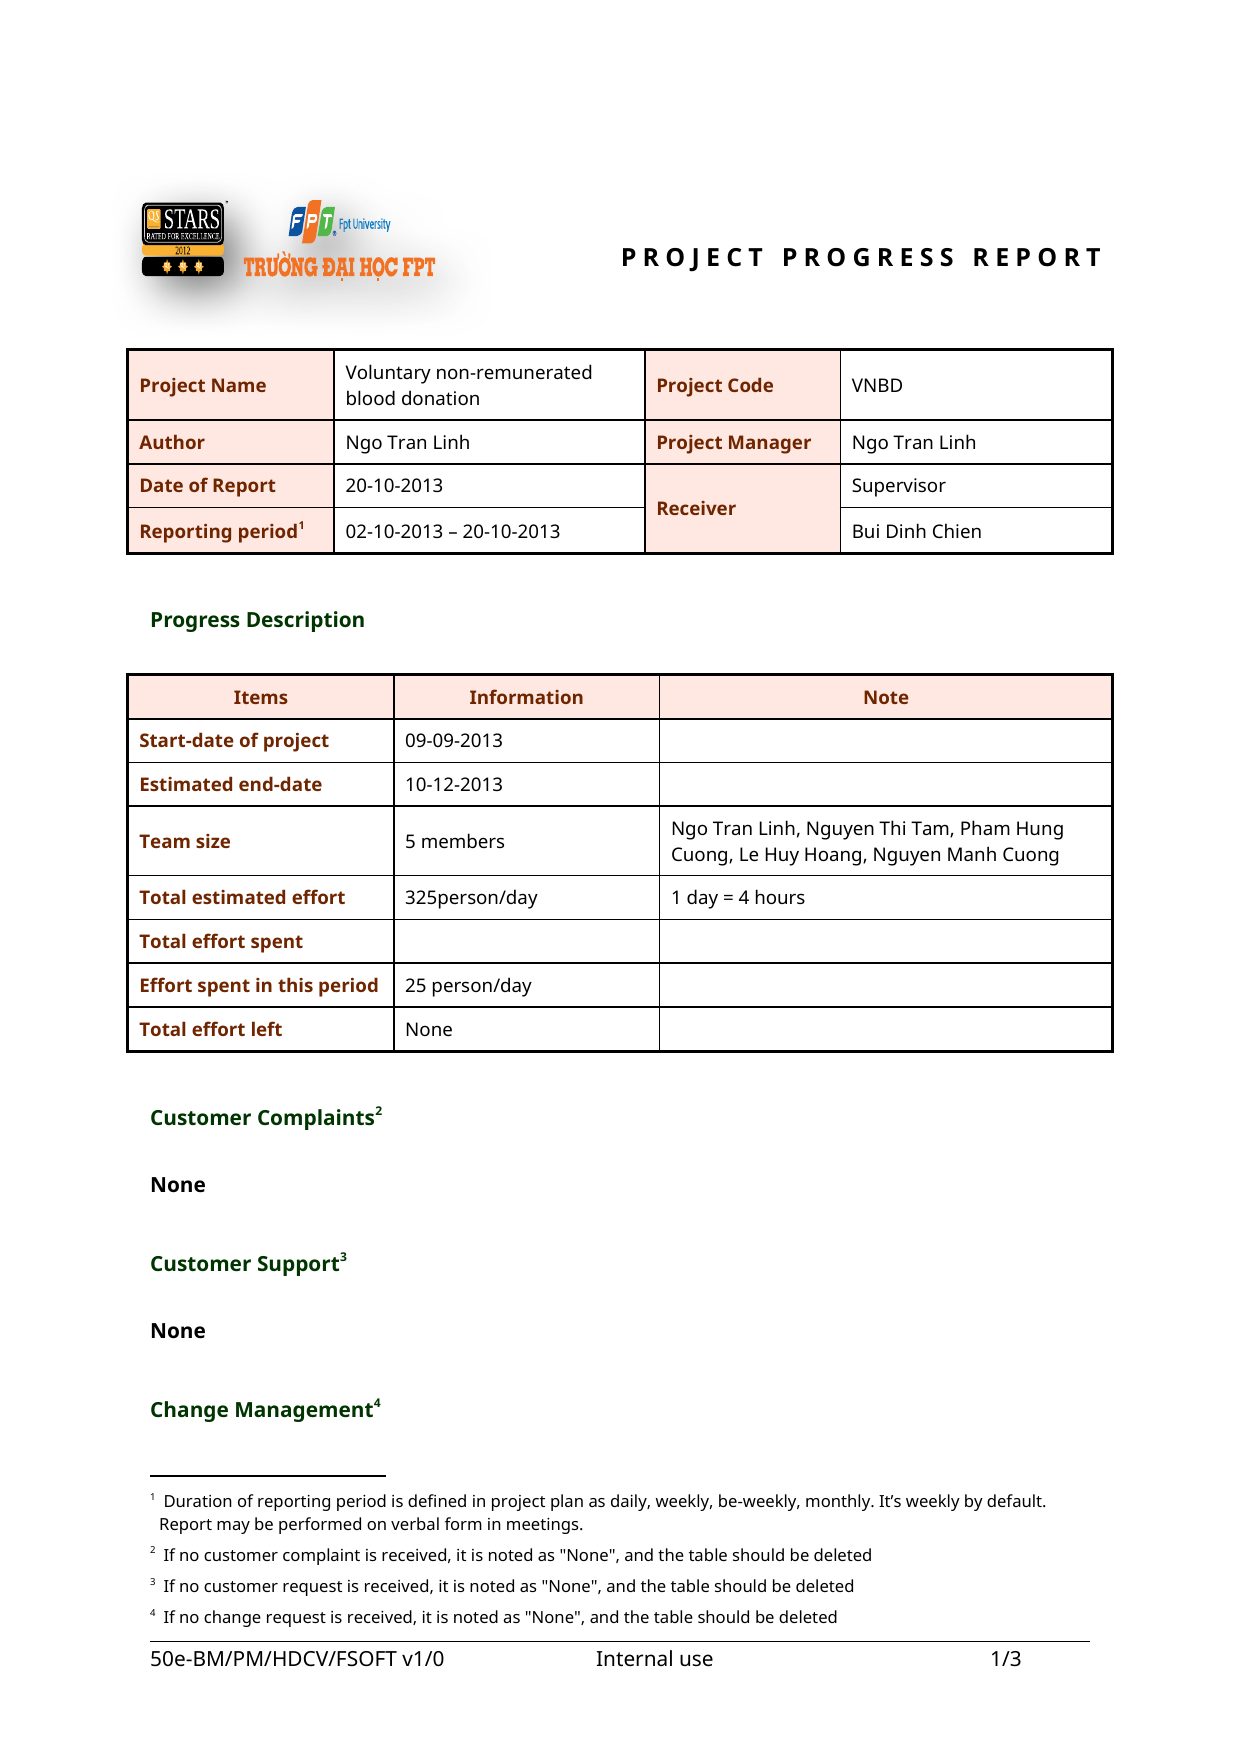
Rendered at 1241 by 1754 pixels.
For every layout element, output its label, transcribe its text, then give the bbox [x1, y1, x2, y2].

table_cell VNBD [841, 351, 1111, 419]
table_cell Start-date of project [129, 720, 393, 762]
table_cell Total effort spent [129, 920, 393, 962]
table_cell [660, 964, 1111, 1006]
table_cell Project Code [646, 351, 840, 419]
table_cell Total estimated effort [129, 876, 393, 918]
table_cell 10-12-2013 [395, 763, 659, 805]
table_header Note [660, 676, 1111, 718]
table_cell Total effort left [129, 1008, 393, 1050]
table_cell 20-10-2013 [335, 465, 644, 507]
table_cell Project Name [129, 351, 333, 419]
table_cell Author [129, 421, 333, 463]
table_cell Effort spent in this period [129, 964, 393, 1006]
table_cell 09-09-2013 [395, 720, 659, 762]
table_cell Date of Report [129, 465, 333, 507]
subtitle Progress Description [150, 605, 1090, 633]
table_cell Ngo Tran Linh [335, 421, 644, 463]
table_cell Project Manager [646, 421, 840, 463]
table_header Information [395, 676, 659, 718]
table_cell Team size [129, 807, 393, 875]
table_cell Receiver [646, 465, 840, 552]
subtitle None [150, 1316, 1090, 1345]
subtitle Customer Support [150, 1249, 1090, 1277]
table_cell Ngo Tran Linh [841, 421, 1111, 463]
subtitle None [150, 1170, 1090, 1199]
table_cell Estimated end-date [129, 763, 393, 805]
subtitle Change Management [150, 1395, 1090, 1423]
table_cell 02-10-2013 – 20-10-2013 [335, 508, 644, 552]
table_cell [660, 1008, 1111, 1050]
table_cell 325person/day [395, 876, 659, 918]
table_cell Reporting period [129, 508, 333, 552]
subtitle Customer Complaints [150, 1103, 1090, 1131]
table_cell 25 person/day [395, 964, 659, 1006]
table_cell 1 day = 4 hours [660, 876, 1111, 918]
table_cell None [395, 1008, 659, 1050]
table_cell [660, 920, 1111, 962]
table_cell [660, 720, 1111, 762]
table_cell 5 members [395, 807, 659, 875]
table_cell Voluntary non-remunerated blood donation [335, 351, 644, 419]
table_cell Supervisor [841, 465, 1111, 507]
table_cell Ngo Tran Linh, Nguyen Thi Tam, Pham Hung Cuong, Le Huy Hoang, Nguyen Manh Cuong [660, 807, 1111, 875]
table_cell [395, 920, 659, 962]
table_header [128, 167, 1112, 348]
table_cell Bui Dinh Chien [841, 508, 1111, 552]
table_header Items [129, 676, 393, 718]
table_cell [660, 763, 1111, 805]
